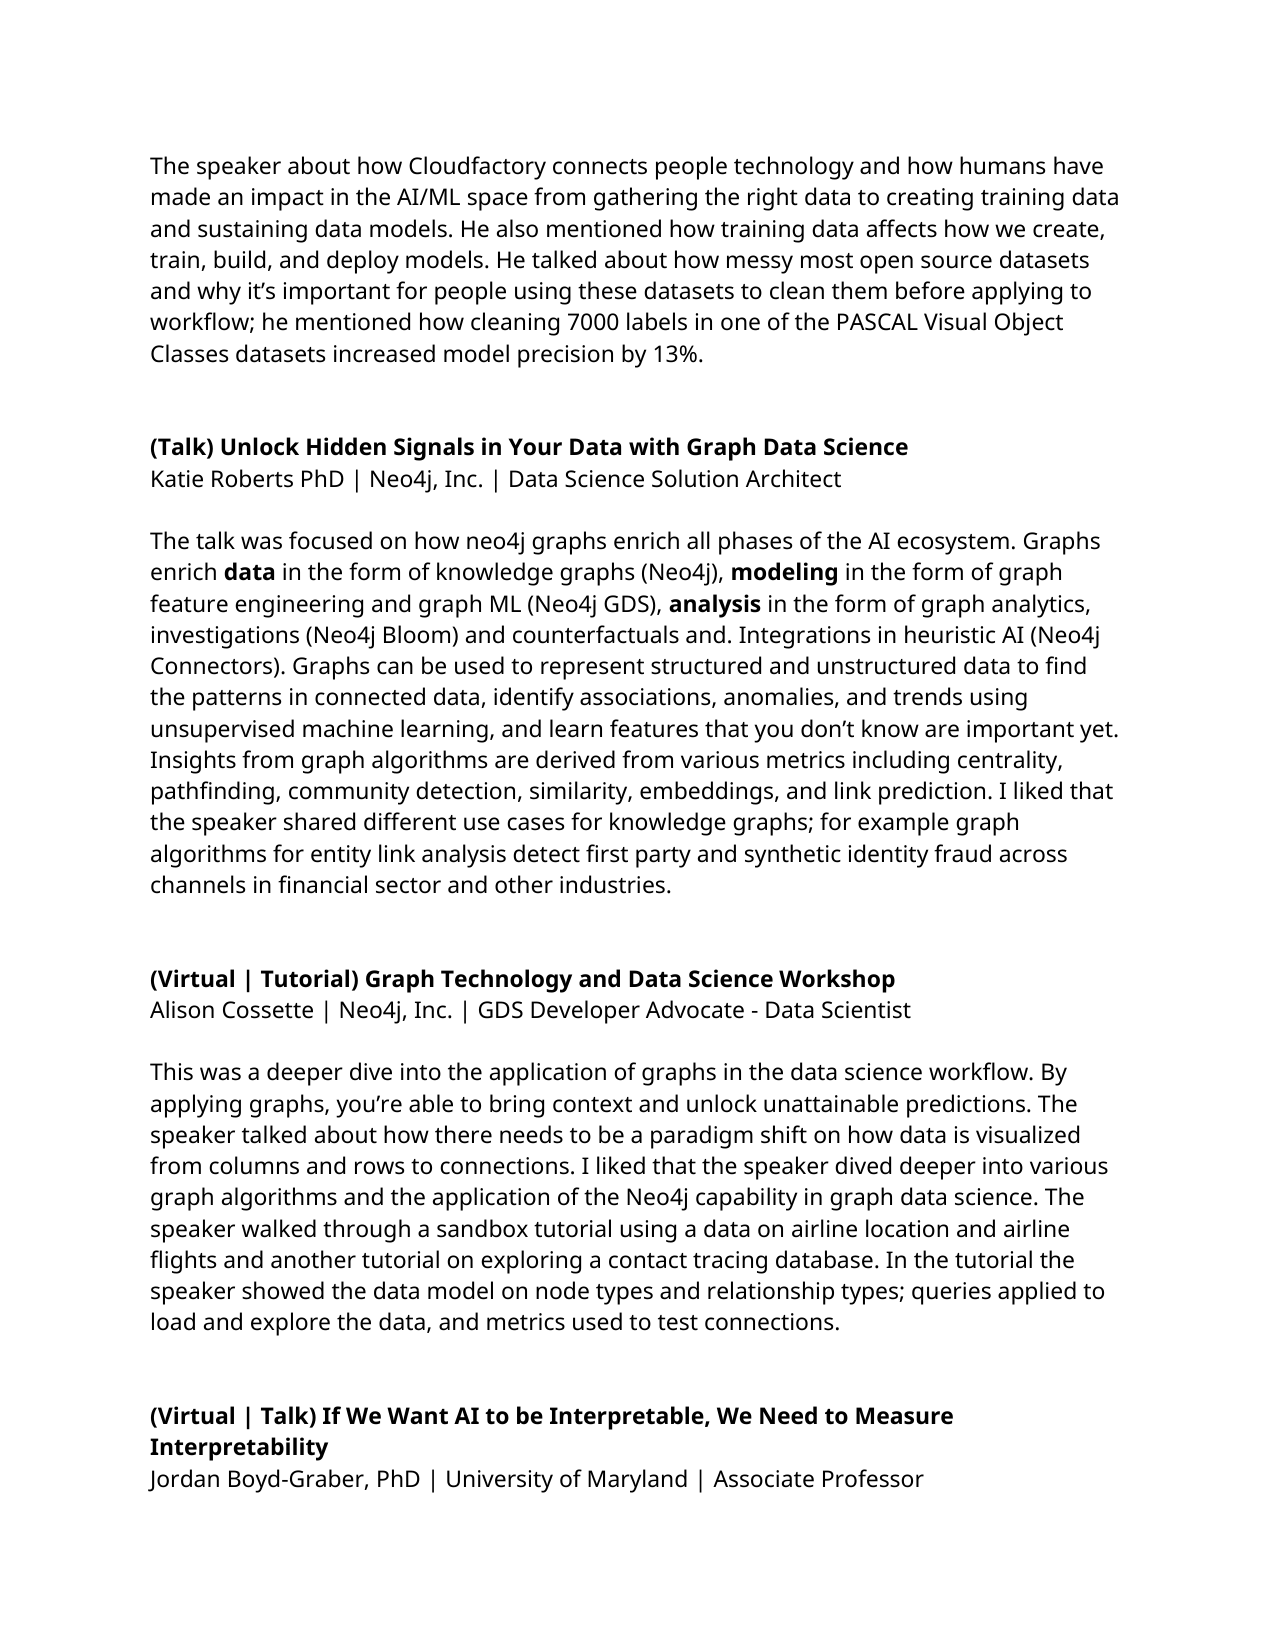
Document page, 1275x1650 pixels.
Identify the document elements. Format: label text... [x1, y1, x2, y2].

text Alison Cossette | Neo4j, Inc. | GDS Developer Advocate - Data Scientist [150, 994, 1125, 1025]
text Katie Roberts PhD | Neo4j, Inc. | Data Science Solution Architect [150, 462, 1125, 494]
text The talk was focused on how neo4j graphs enrich all phases of the AI ecosystem. Graphs enrich data in the form of knowledge graphs (Neo4j), modeling in the form of graph feature engineering and graph ML (Neo4j GDS), analysis in the form of graph analytics, investigations (Neo4j Bloom) and counterfactuals and. Integrations in heuristic AI (Neo4j Connectors). Graphs can be used to represent structured and unstructured data to find the patterns in connected data, identify associations, anomalies, and trends using unsupervised machine learning, and learn features that you don’t know are important yet. Insights from graph algorithms are derived from various metrics including centrality, pathfinding, community detection, similarity, embeddings, and link prediction. I liked that the speaker shared different use cases for knowledge graphs; for example graph algorithms for entity link analysis detect first party and synthetic identity fraud across channels in financial sector and other industries. [150, 525, 1125, 900]
text The speaker about how Cloudfactory connects people technology and how humans have made an impact in the AI/ML space from gathering the right data to creating training data and sustaining data models. He also mentioned how training data affects how we create, train, build, and deploy models. He talked about how messy most open source datasets and why it’s important for people using these datasets to clean them before applying to workflow; he mentioned how cleaning 7000 labels in one of the PASCAL Visual Object Classes datasets increased model precision by 13%. [150, 150, 1125, 369]
text (Talk) Unlock Hidden Signals in Your Data with Graph Data Science [150, 431, 1125, 462]
text (Virtual | Talk) If We Want AI to be Interpretable, We Need to Measure Interpretability [150, 1400, 1125, 1462]
text Jordan Boyd-Graber, PhD | University of Maryland | Associate Professor [150, 1462, 1125, 1494]
text (Virtual | Tutorial) Graph Technology and Data Science Workshop [150, 962, 1125, 994]
text This was a deeper dive into the application of graphs in the data science workflow. By applying graphs, you’re able to bring context and unlock unattainable predictions. The speaker talked about how there needs to be a paradigm shift on how data is visualized from columns and rows to connections. I liked that the speaker dived deeper into various graph algorithms and the application of the Neo4j capability in graph data science. The speaker walked through a sandbox tutorial using a data on airline location and airline flights and another tutorial on exploring a contact tracing database. In the tutorial the speaker showed the data model on node types and relationship types; queries applied to load and explore the data, and metrics used to test connections. [150, 1056, 1125, 1337]
